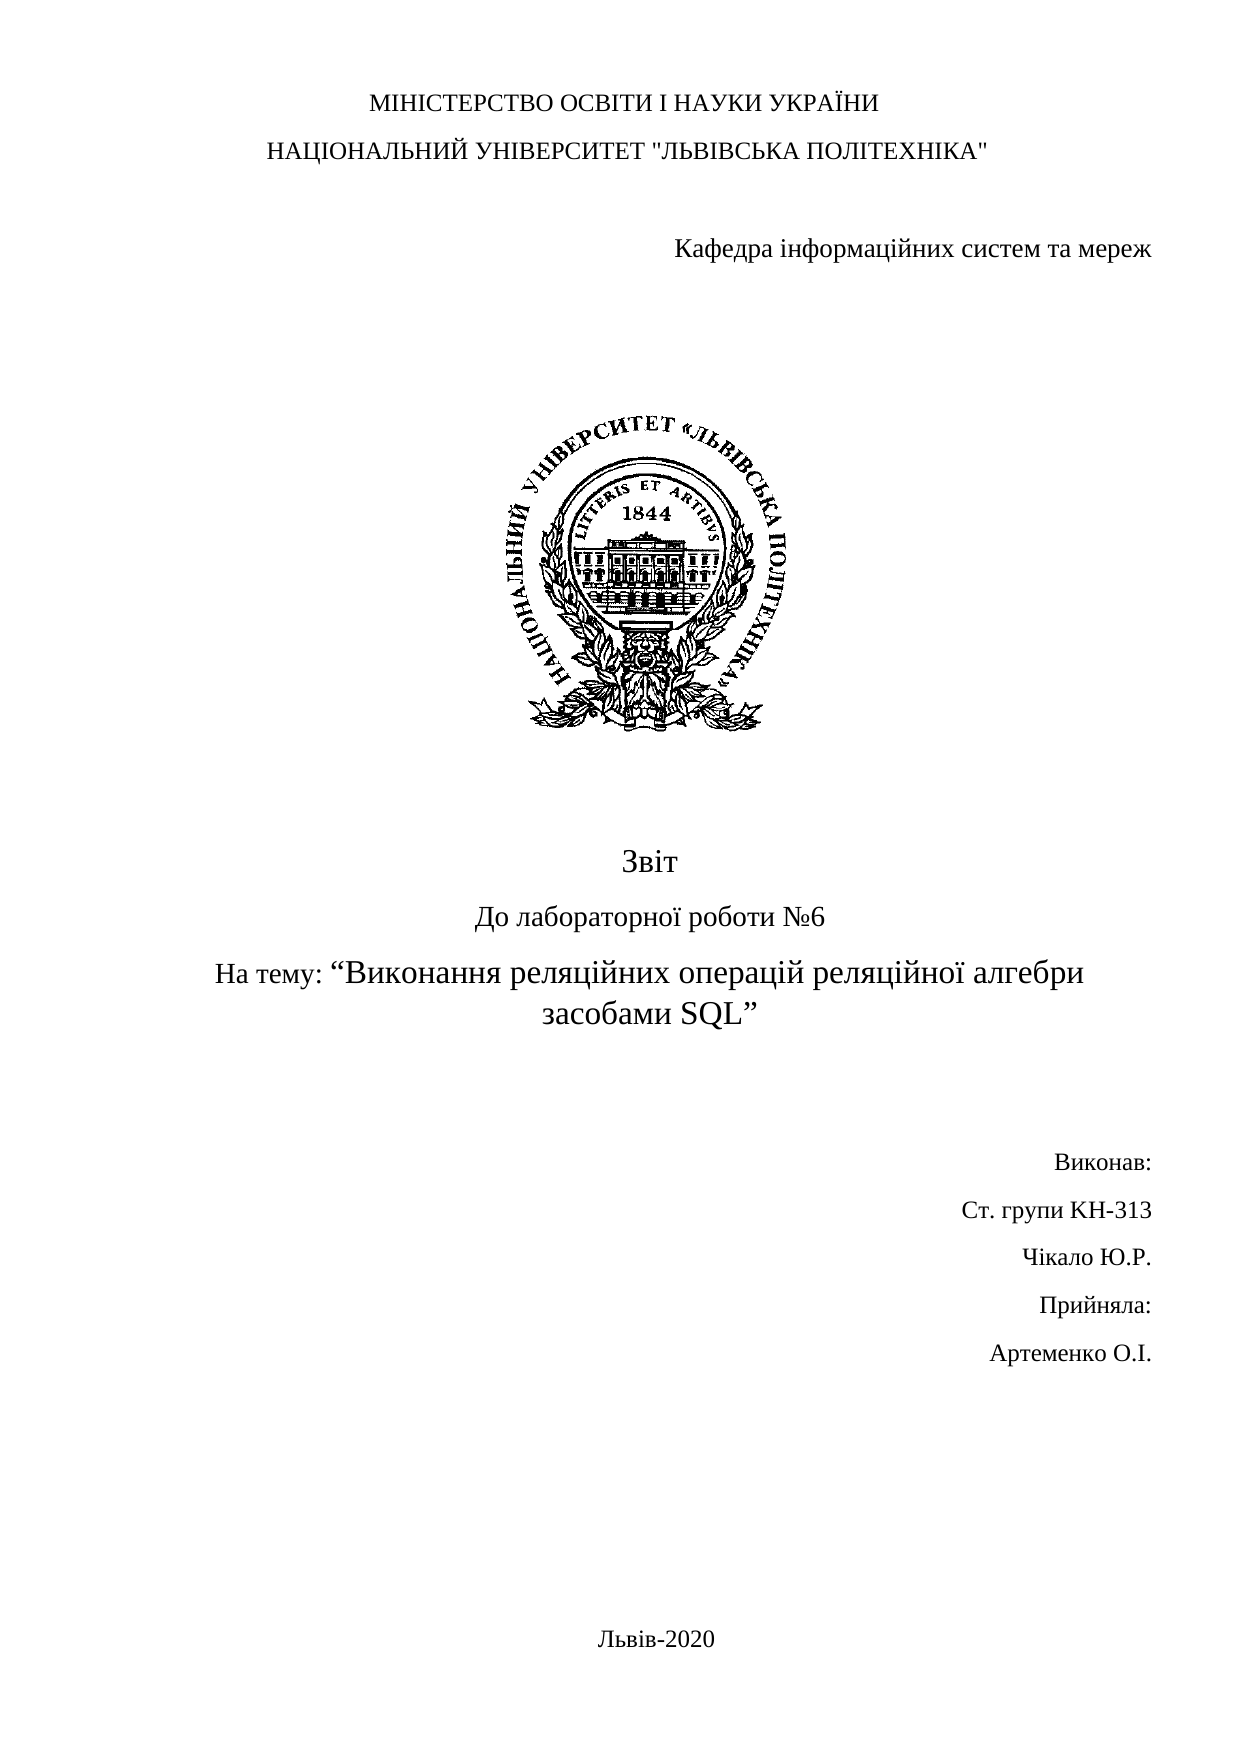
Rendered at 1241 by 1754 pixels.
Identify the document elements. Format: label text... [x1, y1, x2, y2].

picture [473, 377, 826, 775]
text Чікало Ю.Р. [148, 1242, 1152, 1271]
text До лабораторної роботи №6 [148, 899, 1152, 933]
text Звіт [148, 841, 1152, 880]
text Виконав: [148, 1147, 1152, 1176]
text Артеменко О.І. [148, 1338, 1152, 1367]
text Ст. групи KH-313 [148, 1195, 1152, 1223]
text Львів-2020 [148, 1624, 1152, 1653]
text На тему: “Виконання реляційних операцій реляційної алгебри засобами SQL” [148, 952, 1152, 1032]
text Прийняла: [148, 1290, 1152, 1319]
text Кафедра інформаційних систем та мереж [148, 232, 1152, 263]
text МІНІСТЕРСТВО ОСВІТИ І НАУКИ УКРАЇНИ [148, 88, 1152, 117]
text НАЦІОНАЛЬНИЙ УНІВЕРСИТЕТ "ЛЬВІВСЬКА ПОЛІТЕХНІКА" [148, 136, 1152, 165]
